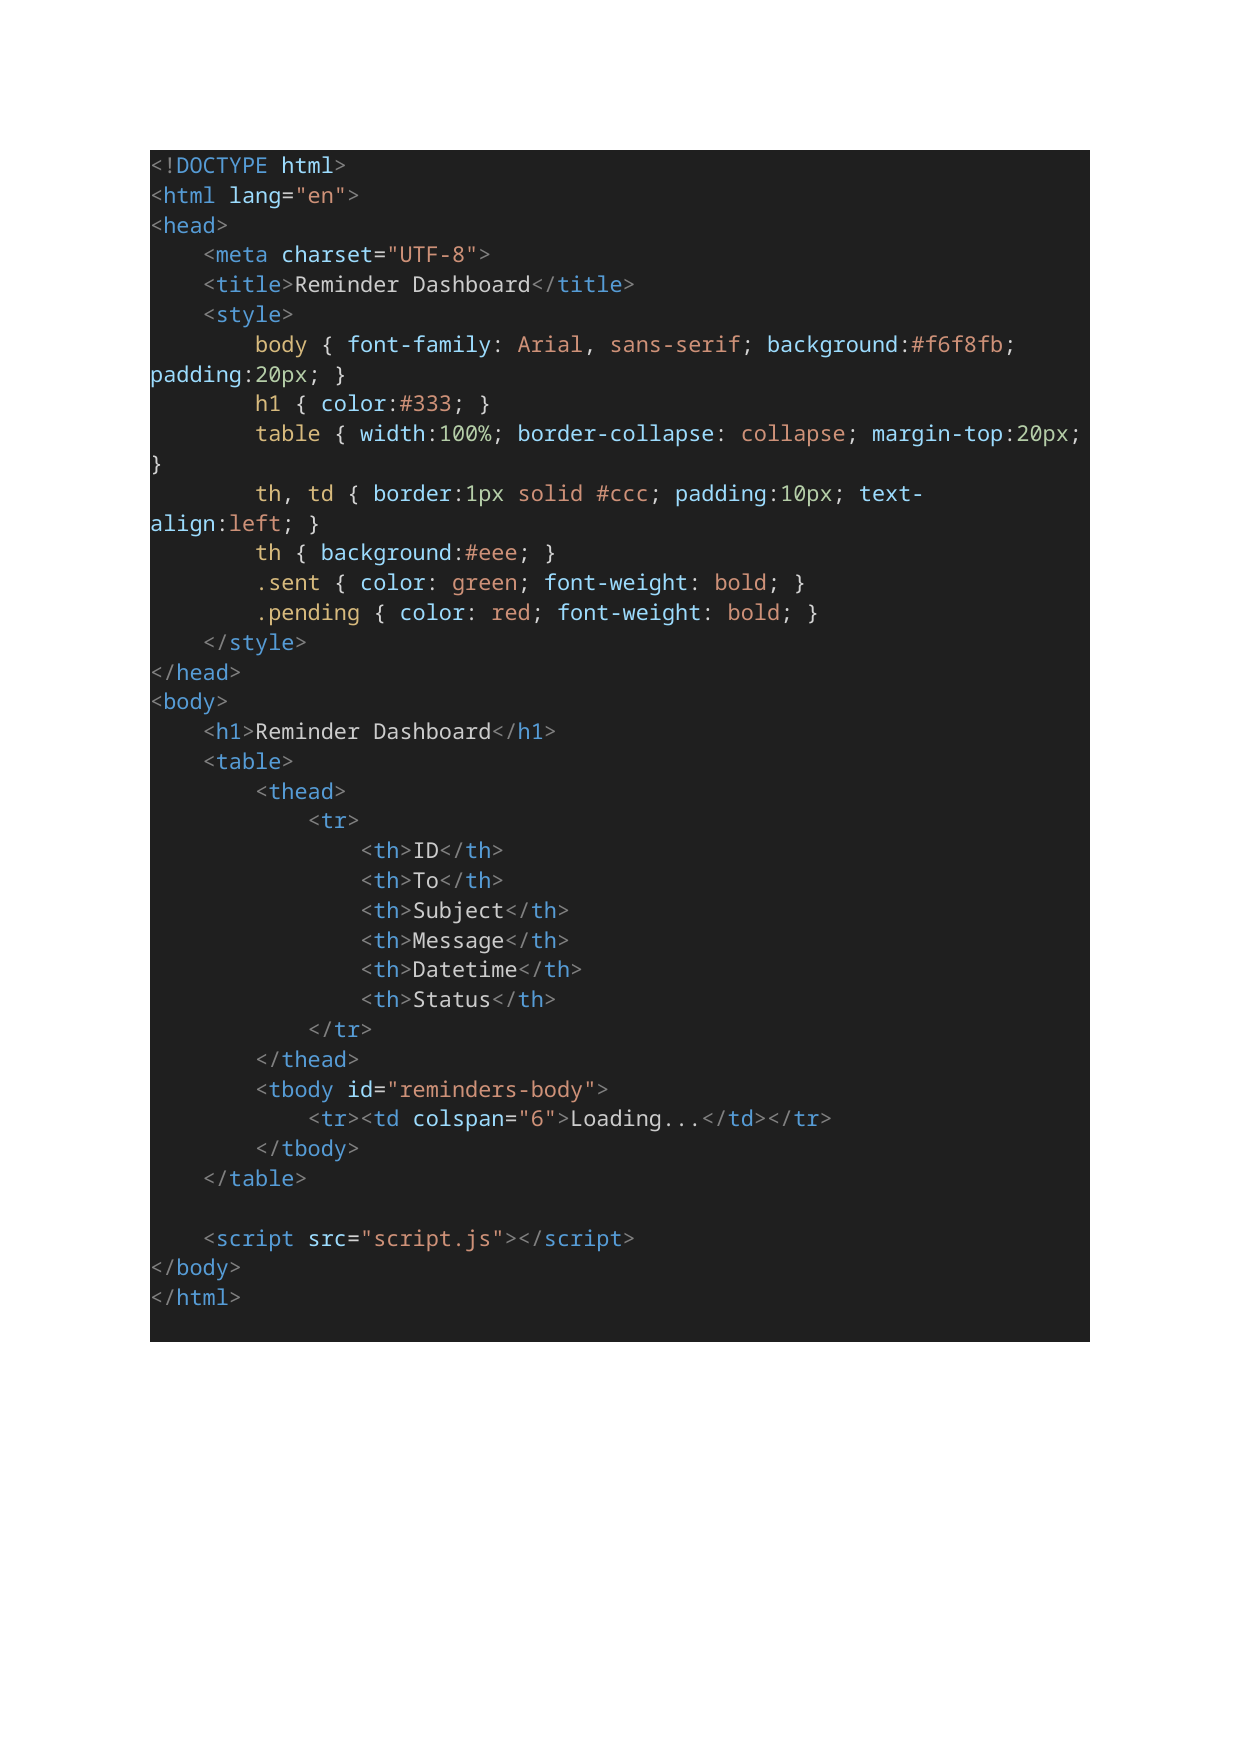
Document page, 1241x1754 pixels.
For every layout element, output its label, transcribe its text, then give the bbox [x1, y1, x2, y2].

text <body> [150, 686, 1090, 716]
text <style> [150, 299, 1090, 329]
text th { background:#eee; } [150, 537, 1090, 567]
text </tbody> [150, 1133, 1090, 1163]
text <table> [150, 746, 1090, 776]
text <th>Status</th> [150, 984, 1090, 1014]
text .sent { color: green; font-weight: bold; } [150, 567, 1090, 597]
text <th>Subject</th> [150, 895, 1090, 924]
text <meta charset="UTF-8"> [150, 239, 1090, 269]
text table { width:100%; border-collapse: collapse; margin-top:20px; } [150, 418, 1090, 478]
text <head> [150, 209, 1090, 239]
text <script src="script.js"></script> [150, 1222, 1090, 1252]
text .pending { color: red; font-weight: bold; } [150, 597, 1090, 627]
text <th>ID</th> [150, 835, 1090, 865]
text h1 { color:#333; } [150, 388, 1090, 418]
text </head> [150, 656, 1090, 686]
text <tr><td colspan="6">Loading...</td></tr> [150, 1103, 1090, 1133]
text </table> [150, 1163, 1090, 1193]
text <thead> [150, 776, 1090, 805]
text <th>Datetime</th> [150, 954, 1090, 984]
text </tr> [150, 1014, 1090, 1044]
text </body> [150, 1252, 1090, 1282]
text body { font-family: Arial, sans-serif; background:#f6f8fb; padding:20px; } [150, 329, 1090, 388]
text </style> [150, 627, 1090, 656]
text th, td { border:1px solid #ccc; padding:10px; text-align:left; } [150, 478, 1090, 537]
text </thead> [150, 1044, 1090, 1073]
text <th>To</th> [150, 865, 1090, 895]
text <!DOCTYPE html> [150, 150, 1090, 180]
text <th>Message</th> [150, 924, 1090, 954]
text </html> [150, 1282, 1090, 1312]
text <h1>Reminder Dashboard</h1> [150, 716, 1090, 746]
text <html lang="en"> [150, 180, 1090, 209]
text <tr> [150, 805, 1090, 835]
text <tbody id="reminders-body"> [150, 1073, 1090, 1103]
text <title>Reminder Dashboard</title> [150, 269, 1090, 299]
